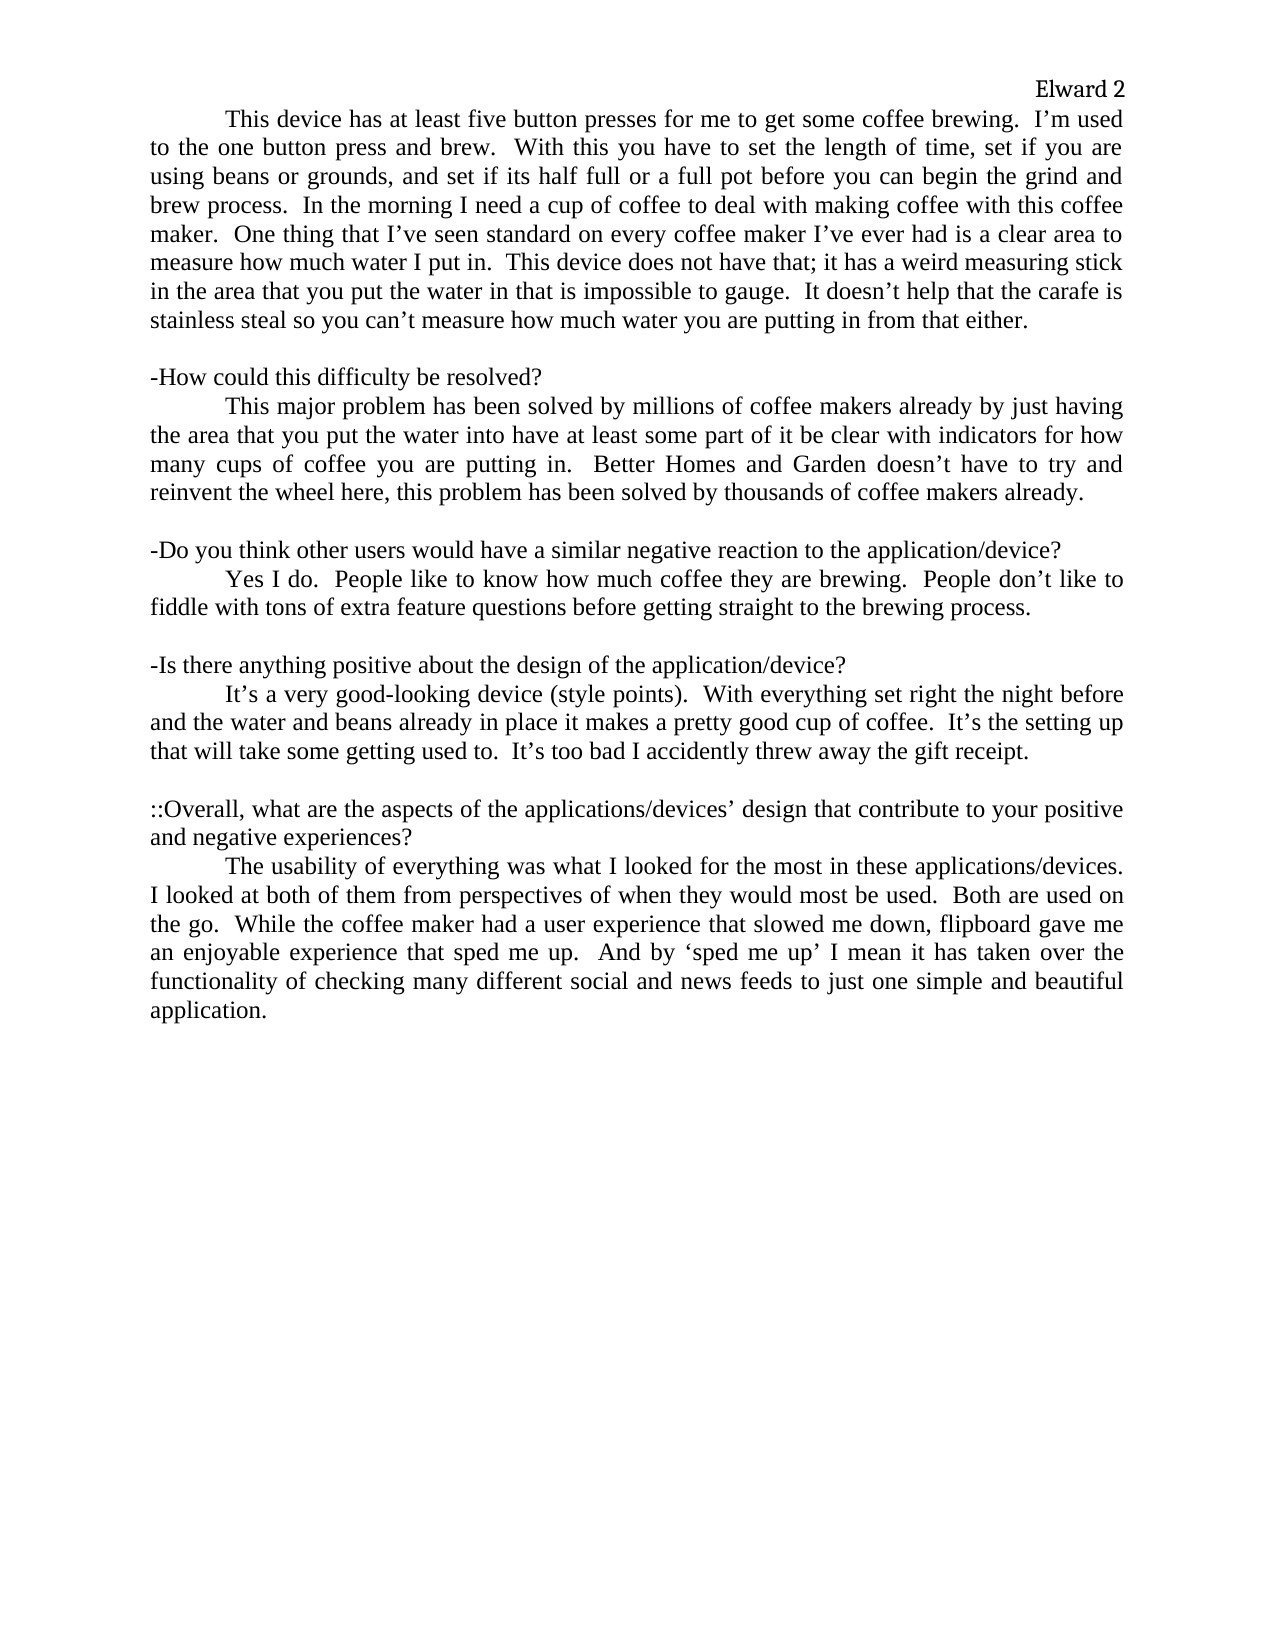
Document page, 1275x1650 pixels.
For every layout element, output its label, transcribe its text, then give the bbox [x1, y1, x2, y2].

text The usability of everything was what I looked for the most in these applications/devices. I looked at both of them from perspectives of when they would most be used. Both are used on the go. While the coffee maker had a user experience that slowed me down, flipboard gave me an enjoyable experience that sped me up. And by ‘sped me up’ I mean it has taken over the functionality of checking many different social and news feeds to just one simple and beautiful application. [150, 851, 1125, 1024]
text This major problem has been solved by millions of coffee makers already by just having the area that you put the water into have at least some part of it be clear with indicators for how many cups of coffee you are putting in. Better Homes and Garden doesn’t have to try and reinvent the wheel here, this problem has been solved by thousands of coffee makers already. [150, 391, 1125, 506]
text It’s a very good-looking device (style points). With everything set right the night before and the water and beans already in place it makes a pretty good cup of coffee. It’s the setting up that will take some getting used to. It’s too bad I accidently threw away the gift receipt. [150, 679, 1125, 765]
text This device has at least five button presses for me to get some coffee brewing. I’m used to the one button press and brew. With this you have to set the length of time, set if you are using beans or grounds, and set if its half full or a full pot before you can begin the grind and brew process. In the morning I need a cup of coffee to deal with making coffee with this coffee maker. One thing that I’ve seen standard on every coffee maker I’ve ever had is a clear area to measure how much water I put in. This device does not have that; it has a weird measuring stick in the area that you put the water in that is impossible to gauge. It doesn’t help that the carafe is stainless steal so you can’t measure how much water you are putting in from that either. [150, 104, 1125, 334]
text -Do you think other users would have a similar negative reaction to the application/device? [150, 535, 1125, 564]
text -Is there anything positive about the design of the application/device? [150, 650, 1125, 679]
text Yes I do. People like to know how much coffee they are brewing. People don’t like to fiddle with tons of extra feature questions before getting straight to the brewing process. [150, 564, 1125, 621]
text -How could this difficulty be resolved? [150, 362, 1125, 391]
text ::Overall, what are the aspects of the applications/devices’ design that contribute to your positive and negative experiences? [150, 794, 1125, 851]
